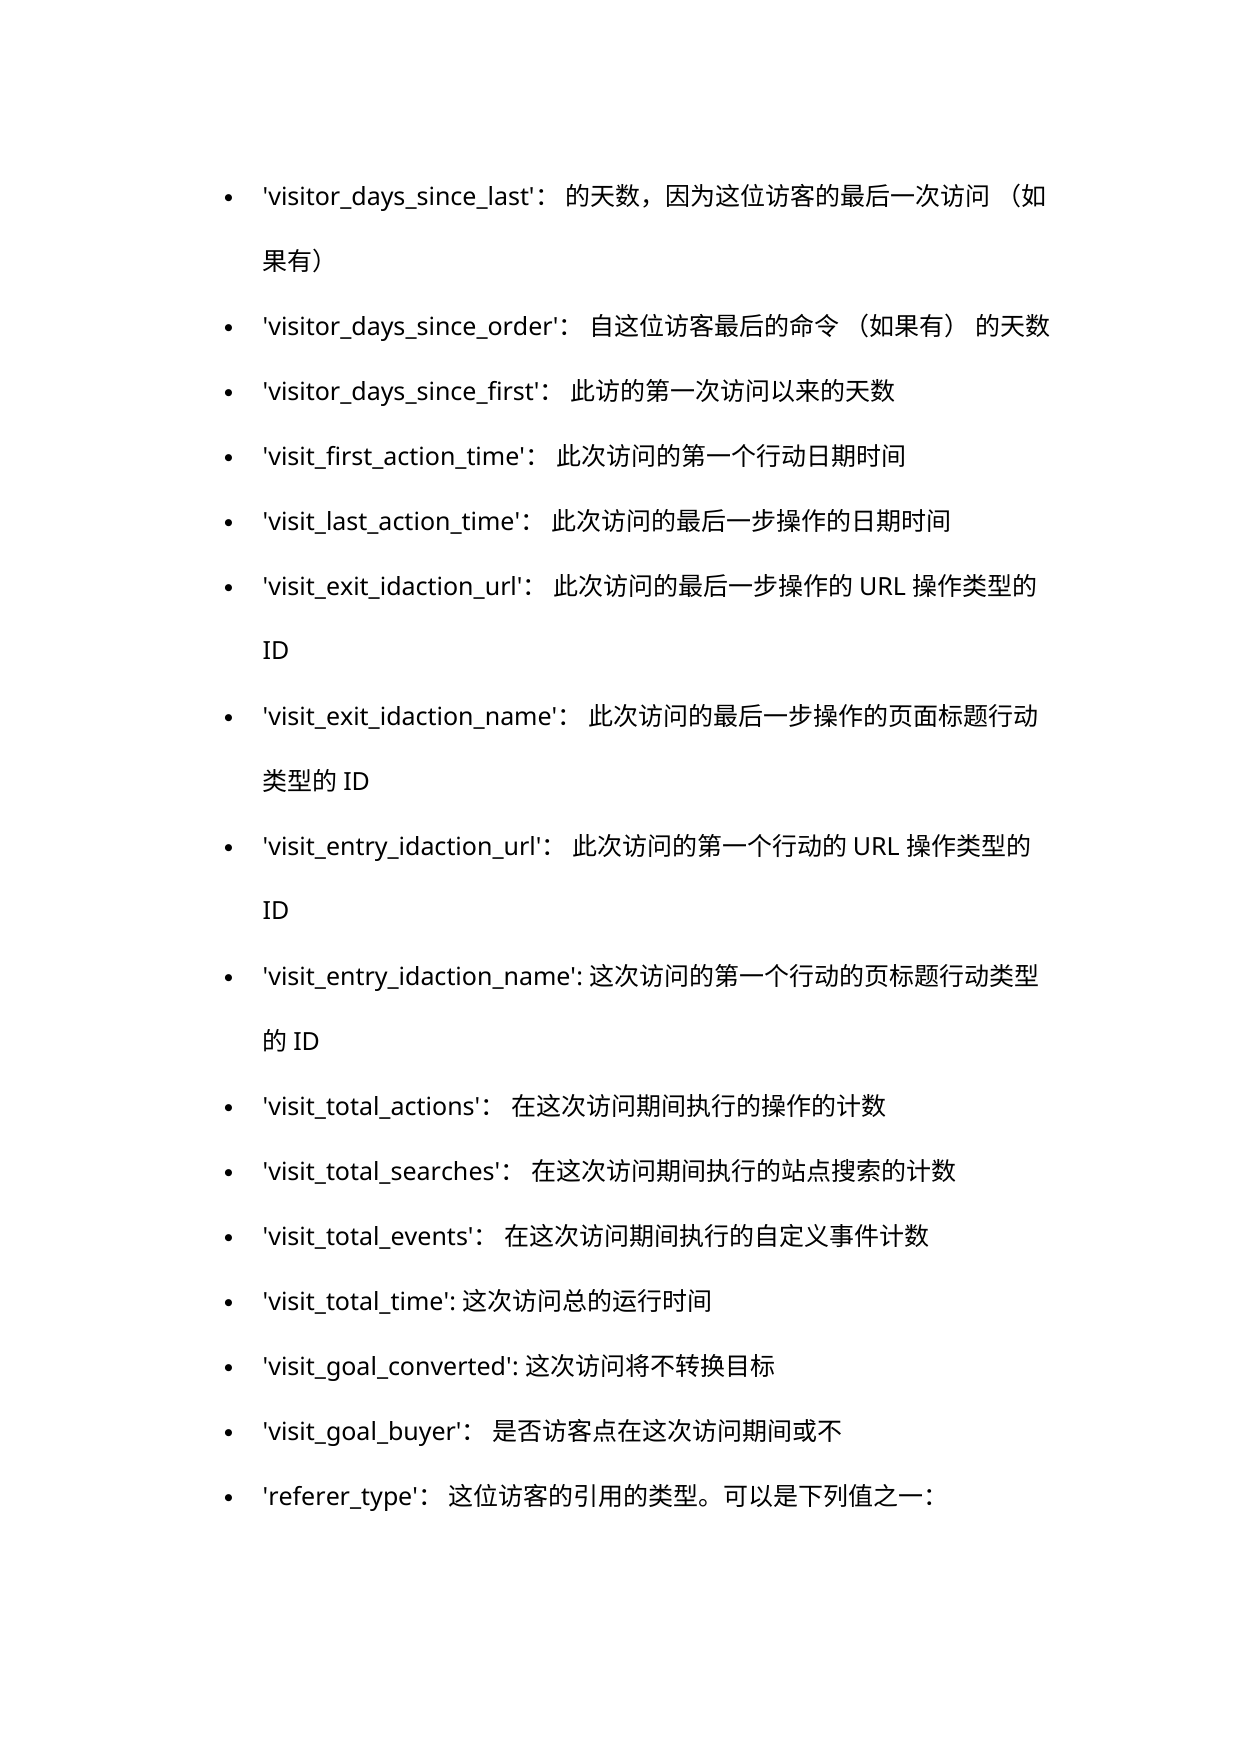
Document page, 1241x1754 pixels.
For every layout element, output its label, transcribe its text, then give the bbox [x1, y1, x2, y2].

list 'visit_exit_idaction_name'： 此次访问的最后一步操作的页面标题行动类型的 ID [225, 682, 1053, 812]
list 'visit_last_action_time'： 此次访问的最后一步操作的日期时间 [225, 487, 1053, 552]
list 'visit_total_events'： 在这次访问期间执行的自定义事件计数 [225, 1202, 1053, 1267]
list 'visitor_days_since_first'： 此访的第一次访问以来的天数 [225, 357, 1053, 422]
list 'visit_total_searches'： 在这次访问期间执行的站点搜索的计数 [225, 1137, 1053, 1202]
list 'visit_total_actions'： 在这次访问期间执行的操作的计数 [225, 1072, 1053, 1137]
list 'visit_goal_converted': 这次访问将不转换目标 [225, 1332, 1053, 1397]
list 'visitor_days_since_last'： 的天数，因为这位访客的最后一次访问 （如果有） [225, 162, 1053, 292]
list 'visit_total_time': 这次访问总的运行时间 [225, 1267, 1053, 1332]
list 'visit_first_action_time'： 此次访问的第一个行动日期时间 [225, 422, 1053, 487]
list 'visit_entry_idaction_name': 这次访问的第一个行动的页标题行动类型的 ID [225, 942, 1053, 1072]
list 'visitor_days_since_order'： 自这位访客最后的命令 （如果有） 的天数 [225, 292, 1053, 357]
list 'visit_entry_idaction_url'： 此次访问的第一个行动的 URL 操作类型的 ID [225, 812, 1053, 942]
list 'referer_type'： 这位访客的引用的类型。可以是下列值之一： [225, 1462, 1053, 1527]
list 'visit_goal_buyer'： 是否访客点在这次访问期间或不 [225, 1397, 1053, 1462]
list 'visit_exit_idaction_url'： 此次访问的最后一步操作的 URL 操作类型的 ID [225, 552, 1053, 682]
